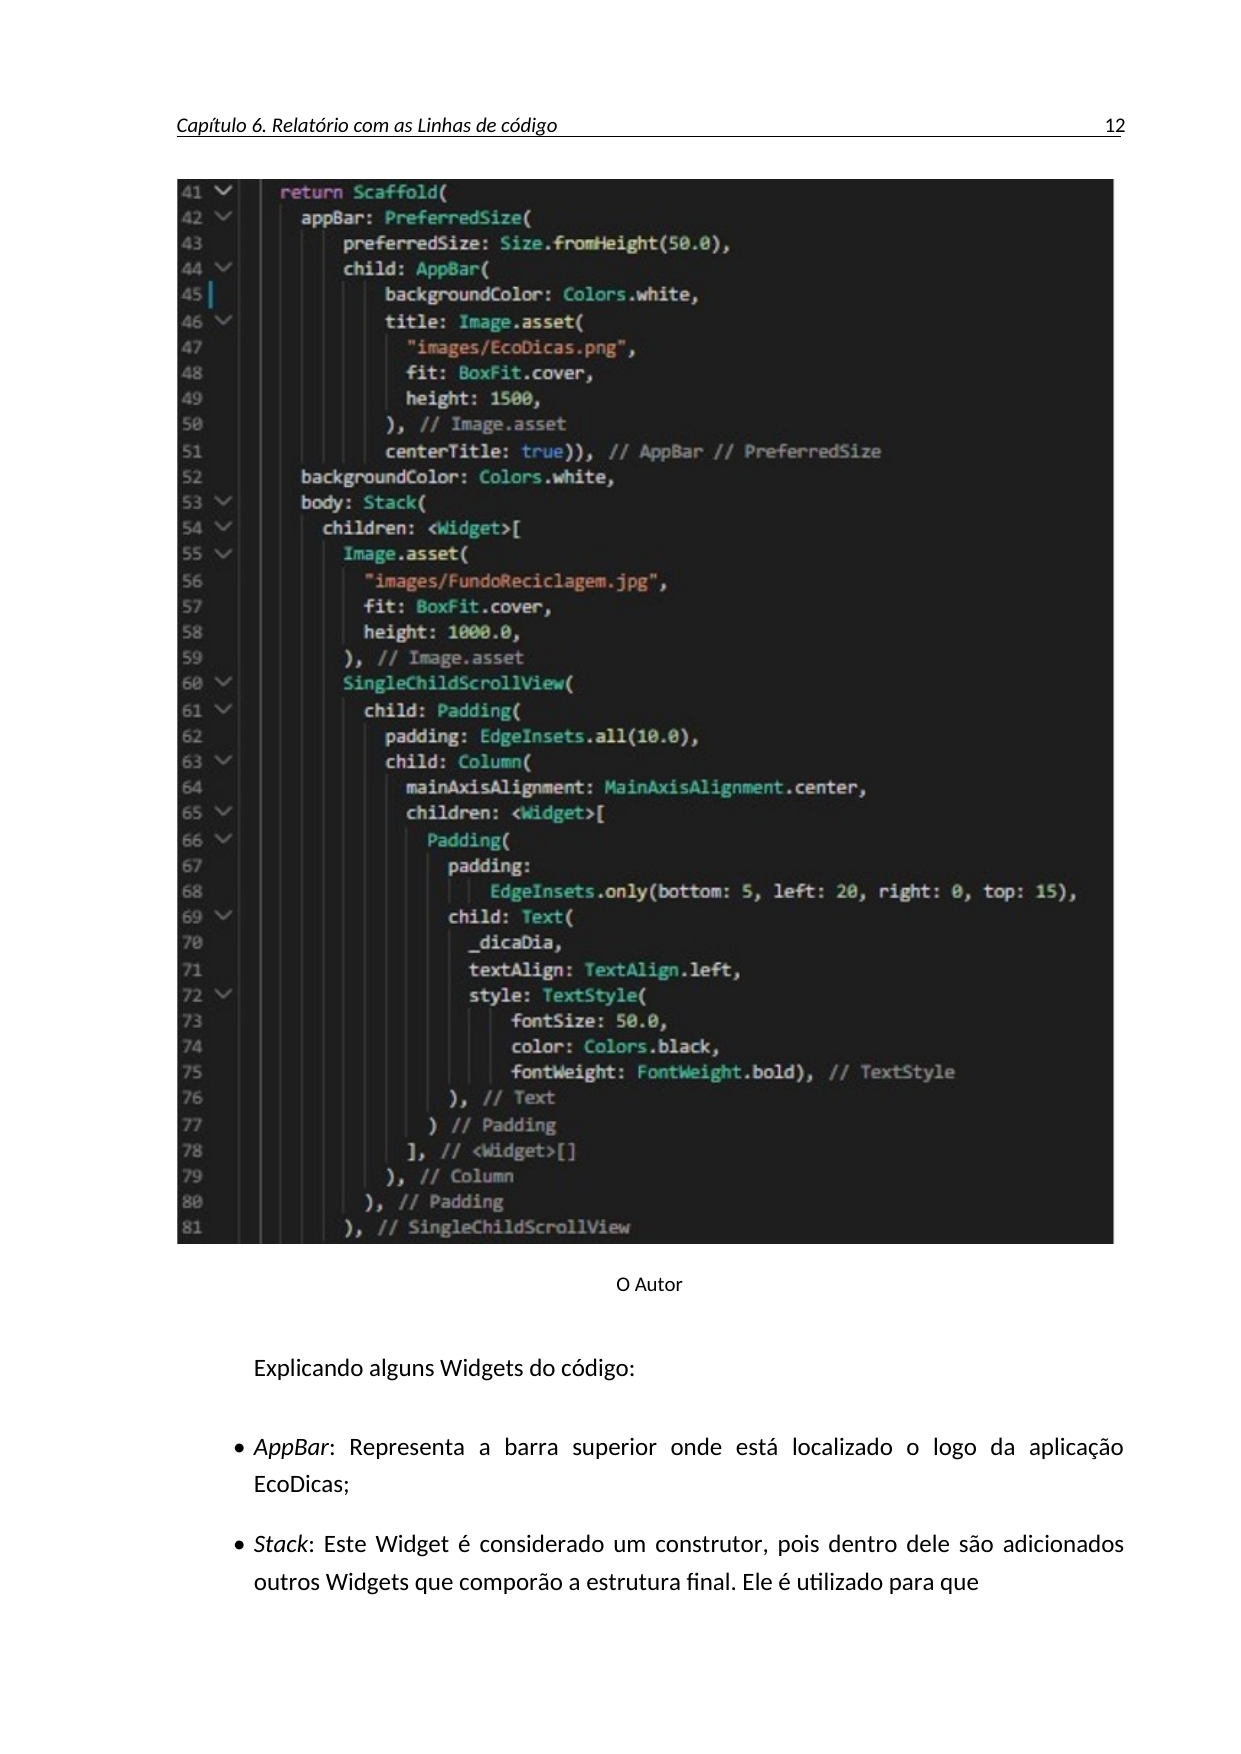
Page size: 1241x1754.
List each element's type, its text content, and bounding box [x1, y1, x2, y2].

text O Autor [176, 1271, 1122, 1297]
list AppBar: Representa a barra superior onde está localizado o logo da aplicação EcoDicas; [233, 1431, 1126, 1499]
picture [177, 179, 1115, 1244]
text Explicando alguns Widgets do código: [254, 1352, 1126, 1382]
list Stack: Este Widget é considerado um construtor, pois dentro dele são adicionados outros Widgets que comporão a estrutura final. Ele é utilizado para que [233, 1528, 1126, 1597]
